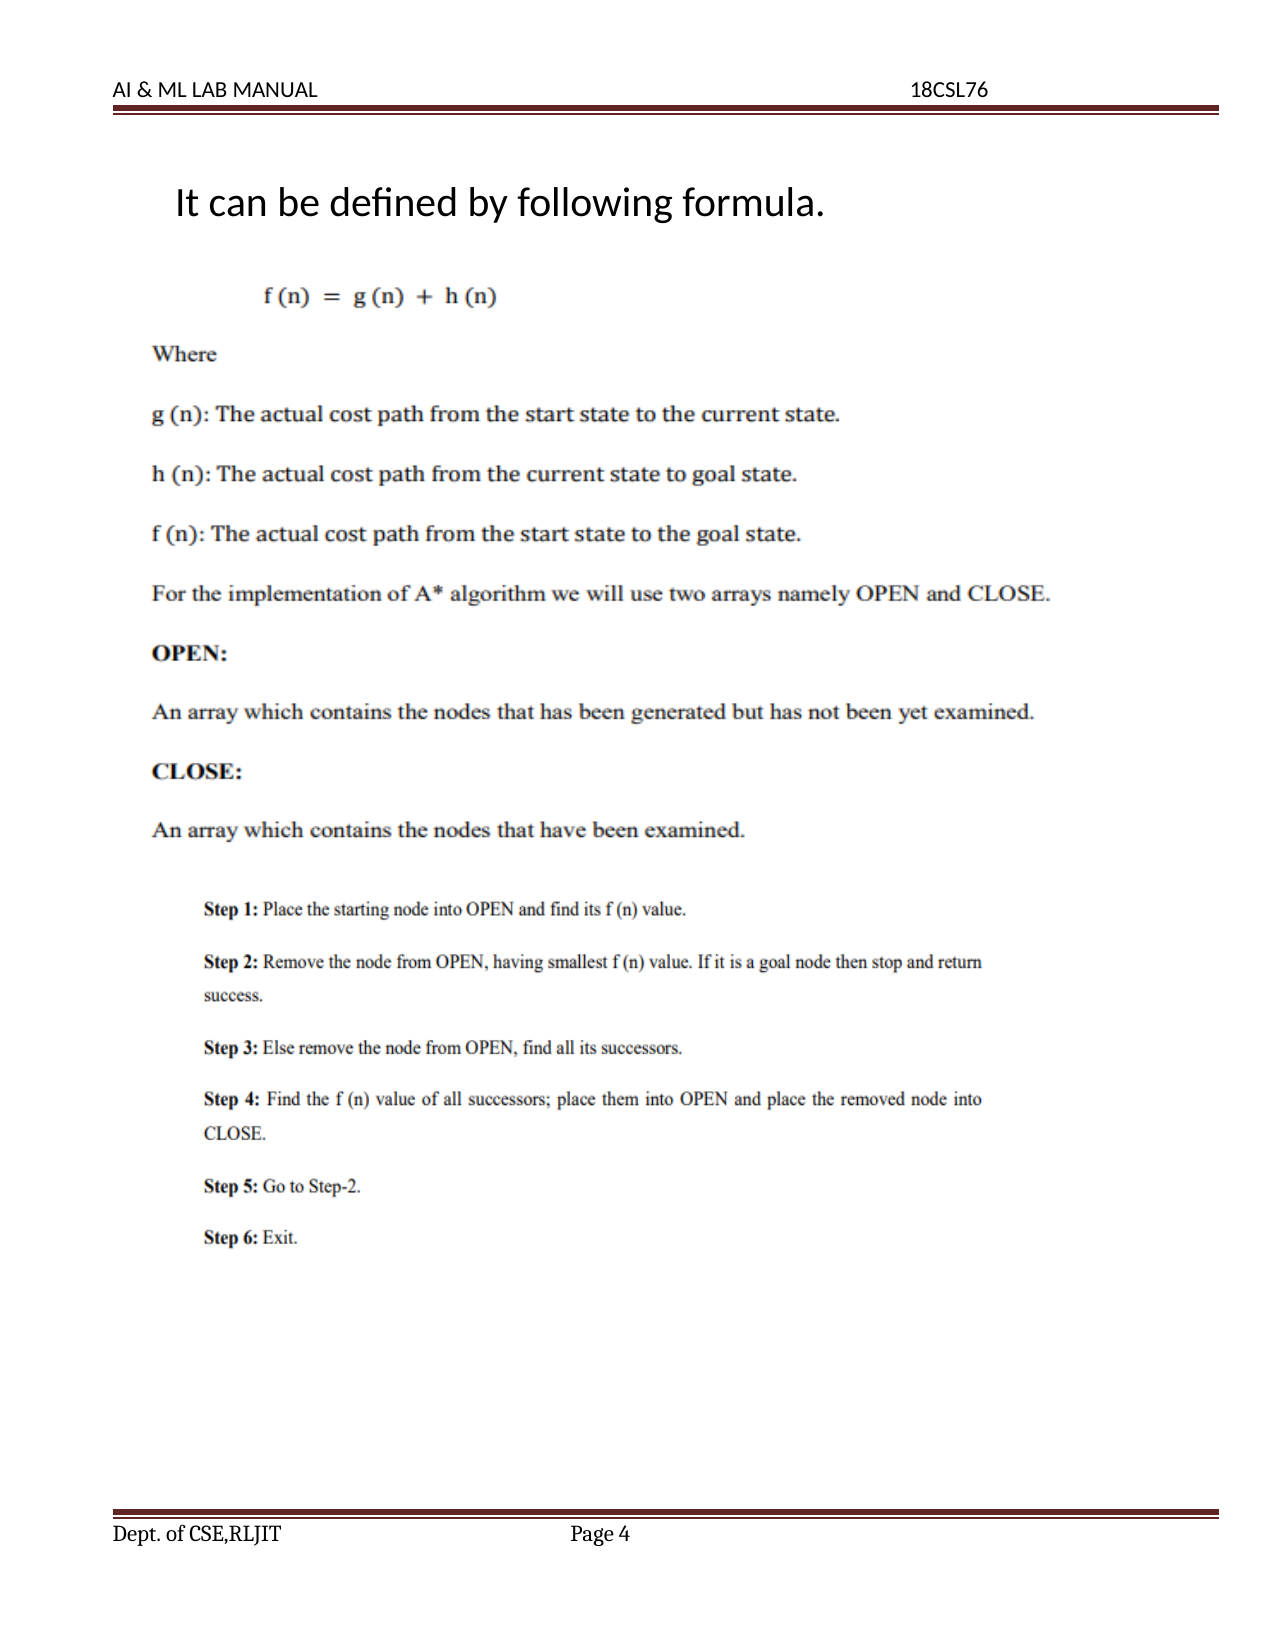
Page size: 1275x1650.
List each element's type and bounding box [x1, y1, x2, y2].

picture [112, 253, 1088, 1262]
